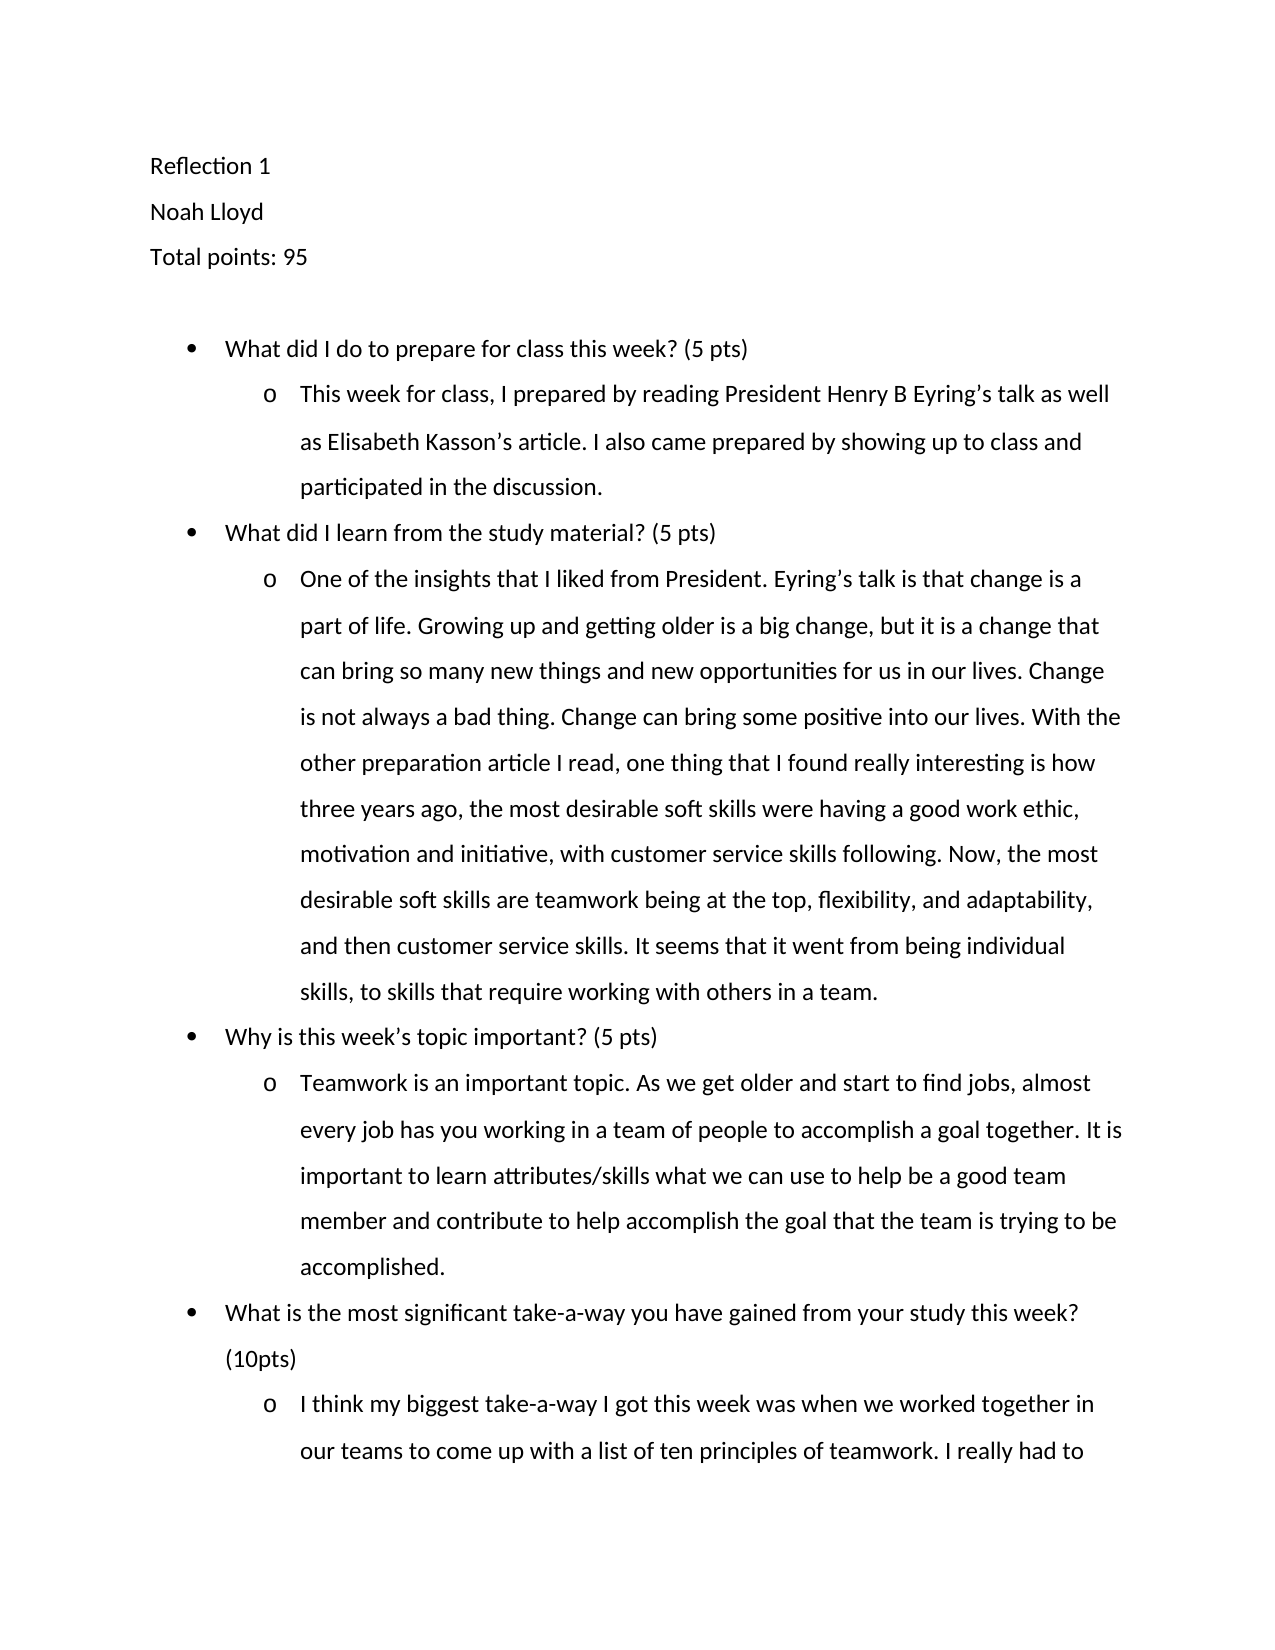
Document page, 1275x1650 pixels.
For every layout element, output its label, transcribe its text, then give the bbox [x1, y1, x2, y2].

text Total points: 95 [150, 241, 1125, 272]
list What did I learn from the study material? (5 pts) [187, 517, 1125, 548]
list This week for class, I prepared by reading President Henry B Eyring’s talk as well as Elisabeth Kasson’s article. I also came prepared by showing up to class and participated in the discussion. [262, 379, 1125, 502]
list Teamwork is an important topic. As we get older and start to find jobs, almost every job has you working in a team of people to accomplish a goal together. It is important to learn attributes/skills what we can use to help be a good team member and contribute to help accomplish the goal that the team is trying to be accomplished. [262, 1067, 1125, 1282]
list What is the most significant take-a-way you have gained from your study this week? (10pts) [187, 1297, 1125, 1373]
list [262, 1388, 1125, 1466]
list What did I do to prepare for class this week? (5 pts) [187, 333, 1125, 363]
list One of the insights that I liked from President. Eyring’s talk is that change is a part of life. Growing up and getting older is a big change, but it is a change that can bring so many new things and new opportunities for us in our lives. Change is not always a bad thing. Change can bring some positive into our lives. With the other preparation article I read, one thing that I found really interesting is how three years ago, the most desirable soft skills were having a good work ethic, motivation and initiative, with customer service skills following. Now, the most desirable soft skills are teamwork being at the top, flexibility, and adaptability, and then customer service skills. It seems that it went from being individual skills, to skills that require working with others in a team. [262, 563, 1125, 1006]
text Reflection 1 [150, 150, 1125, 181]
text Noah Lloyd [150, 196, 1125, 226]
list Why is this week’s topic important? (5 pts) [187, 1021, 1125, 1052]
